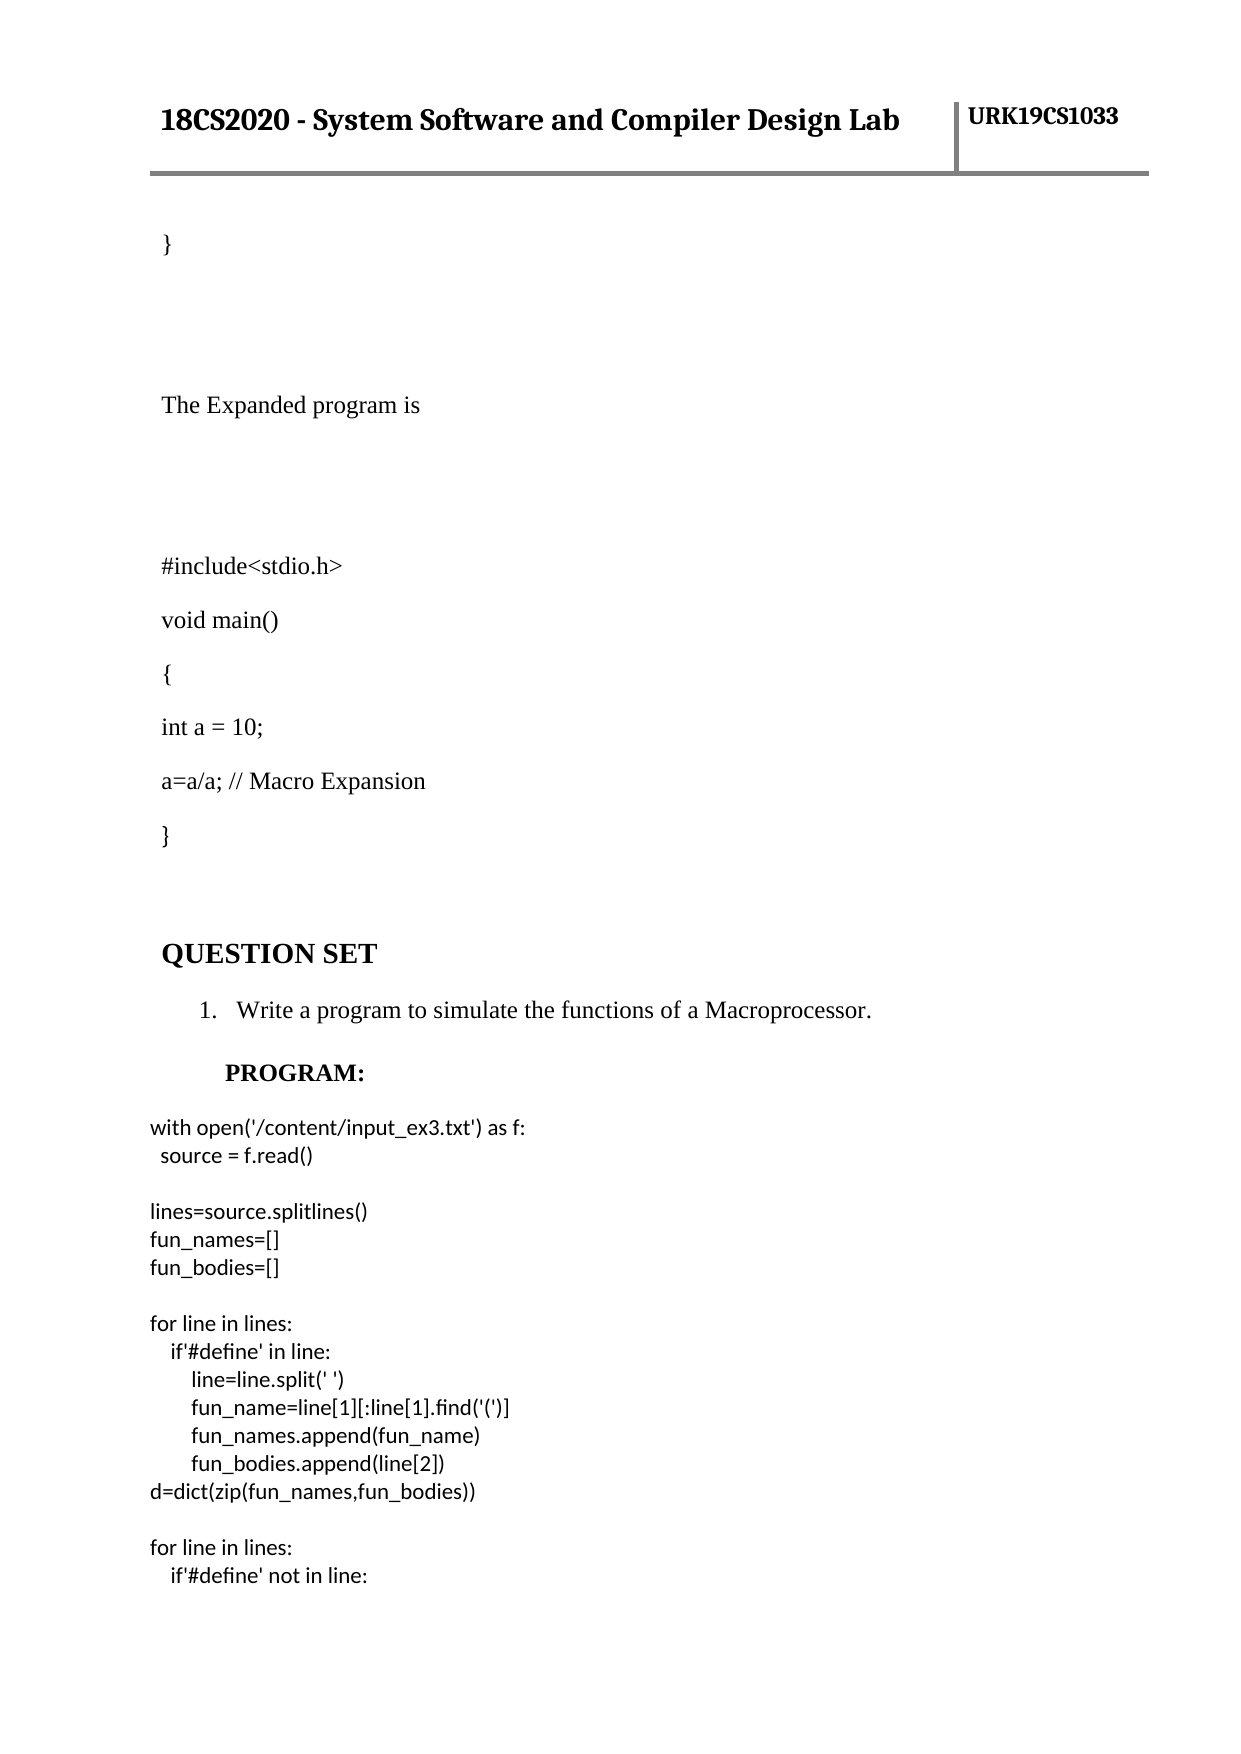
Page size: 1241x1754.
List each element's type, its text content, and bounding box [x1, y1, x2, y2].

text d=dict(zip(fun_names,fun_bodies)) [150, 1477, 1090, 1505]
text PROGRAM: [150, 1058, 1090, 1087]
text source = f.read() [150, 1141, 1090, 1169]
table_cell QUESTION SET [150, 935, 1113, 995]
text fun_names.append(fun_name) [150, 1421, 1090, 1449]
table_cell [150, 229, 1113, 935]
text fun_names=[] [150, 1225, 1090, 1253]
text line=line.split(' ') [150, 1365, 1090, 1393]
text lines=source.splitlines() [150, 1197, 1090, 1225]
text for line in lines: [150, 1309, 1090, 1337]
text if'#define' not in line: [150, 1561, 1090, 1589]
text if'#define' in line: [150, 1337, 1090, 1365]
text fun_bodies.append(line[2]) [150, 1449, 1090, 1477]
text fun_name=line[1][:line[1].find('(')] [150, 1393, 1090, 1421]
text for line in lines: [150, 1533, 1090, 1561]
table_cell Write a program to simulate the functions of a Macroprocessor. [150, 995, 1113, 1058]
text fun_bodies=[] [150, 1253, 1090, 1281]
text with open('/content/input_ex3.txt') as f: [150, 1113, 1090, 1141]
